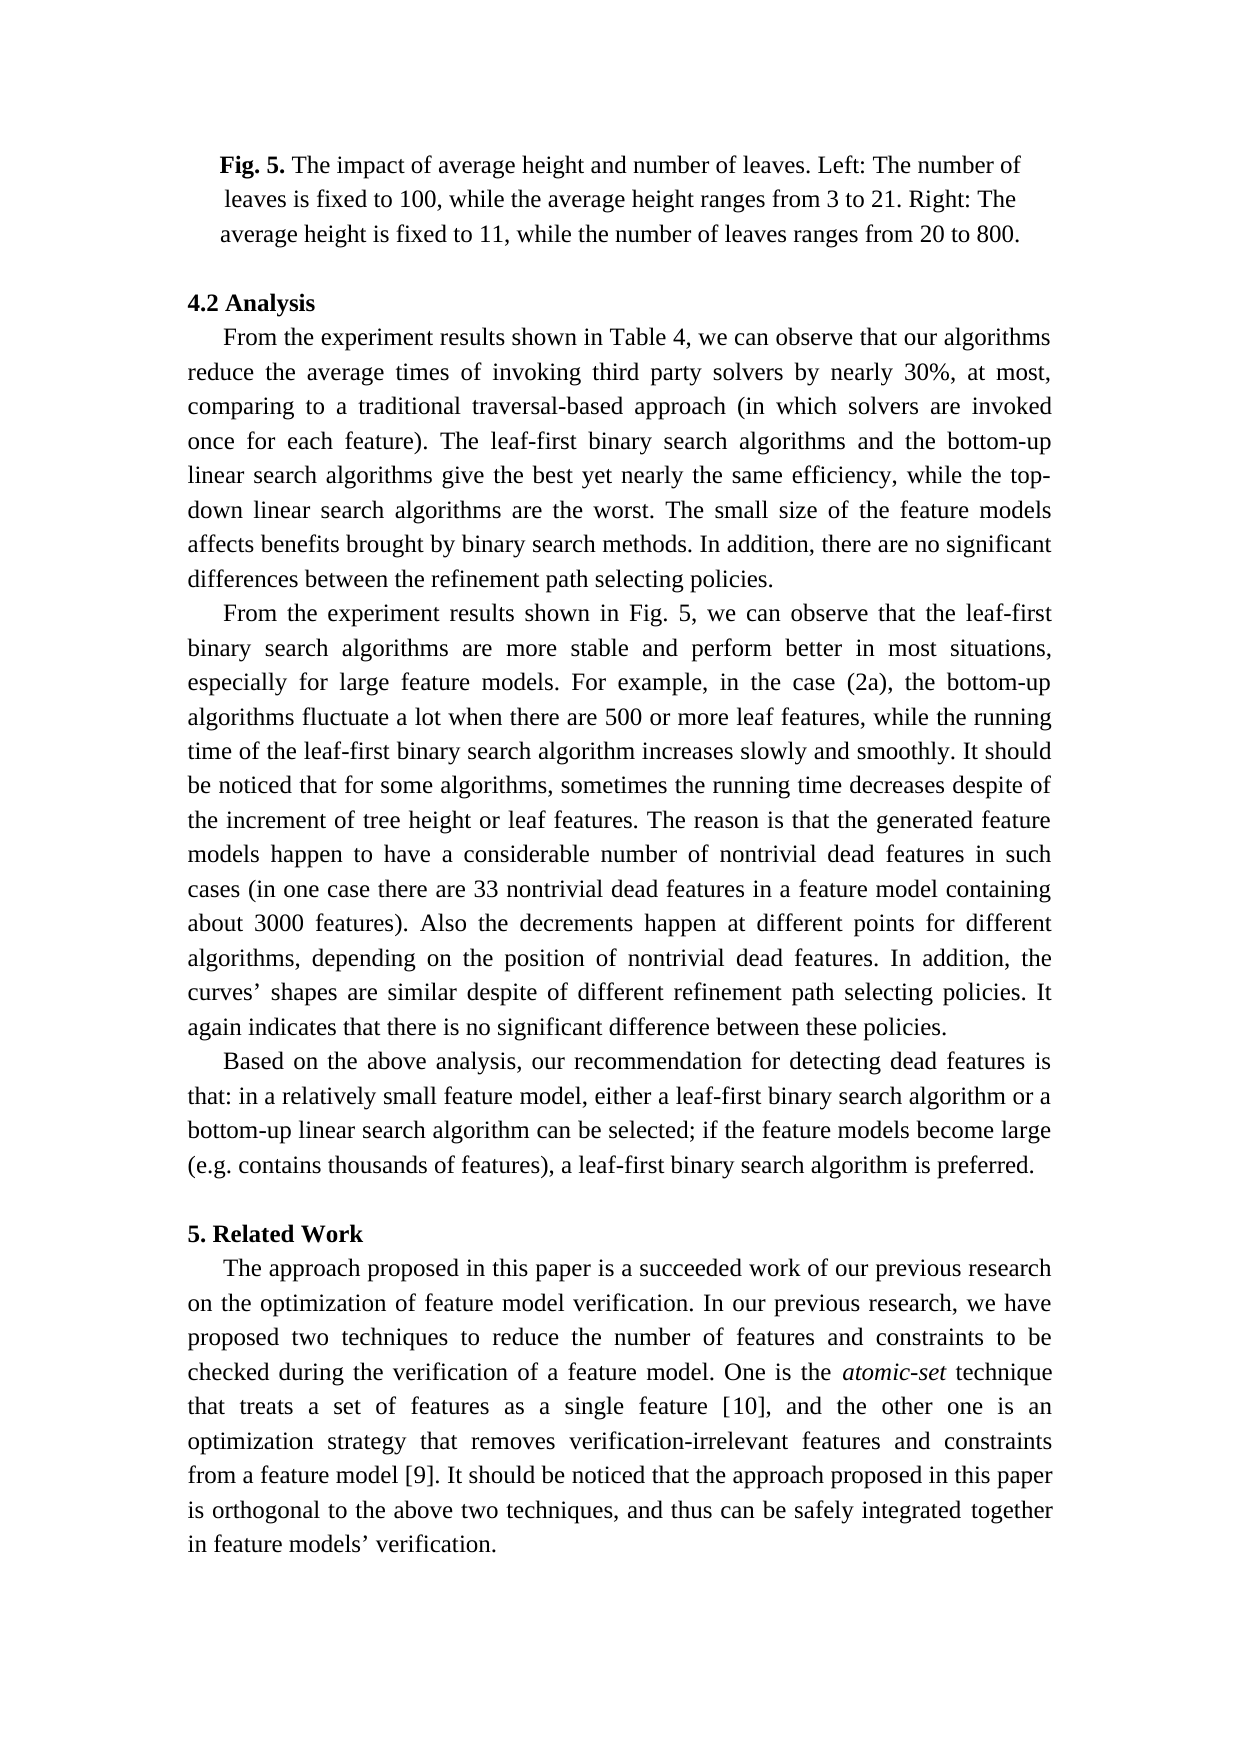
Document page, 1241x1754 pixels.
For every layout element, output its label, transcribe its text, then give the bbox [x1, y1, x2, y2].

text Based on the above analysis, our recommendation for detecting dead features is that: in a relatively small feature model, either a leaf-first binary search algorithm or a bottom-up linear search algorithm can be selected; if the feature models become large (e.g. contains thousands of features), a leaf-first binary search algorithm is preferred. [187, 1046, 1053, 1179]
text 5. Related Work [187, 1219, 1053, 1248]
text Fig. 5. The impact of average height and number of leaves. Left: The number of leaves is fixed to 100, while the average height ranges from 3 to 21. Right: The average height is fixed to 11, while the number of leaves ranges from 20 to 800. [187, 150, 1053, 248]
text The approach proposed in this paper is a succeeded work of our previous research on the optimization of feature model verification. In our previous research, we have proposed two techniques to reduce the number of features and constraints to be checked during the verification of a feature model. One is the atomic-set technique that treats a set of features as a single feature [10], and the other one is an optimization strategy that removes verification-irrelevant features and constraints from a feature model [9]. It should be noticed that the approach proposed in this paper is orthogonal to the above two techniques, and thus can be safely integrated together in feature models’ verification. [187, 1253, 1053, 1558]
text From the experiment results shown in Table 4, we can observe that our algorithms reduce the average times of invoking third party solvers by nearly 30%, at most, comparing to a traditional traversal-based approach (in which solvers are invoked once for each feature). The leaf-first binary search algorithms and the bottom-up linear search algorithms give the best yet nearly the same efficiency, while the top-down linear search algorithms are the worst. The small size of the feature models affects benefits brought by binary search methods. In addition, there are no significant differences between the refinement path selecting policies. [187, 322, 1053, 592]
text From the experiment results shown in Fig. 5, we can observe that the leaf-first binary search algorithms are more stable and perform better in most situations, especially for large feature models. For example, in the case (2a), the bottom-up algorithms fluctuate a lot when there are 500 or more leaf features, while the running time of the leaf-first binary search algorithm increases slowly and smoothly. It should be noticed that for some algorithms, sometimes the running time decreases despite of the increment of tree height or leaf features. The reason is that the generated feature models happen to have a considerable number of nontrivial dead features in such cases (in one case there are 33 nontrivial dead features in a feature model containing about 3000 features). Also the decrements happen at different points for different algorithms, depending on the position of nontrivial dead features. In addition, the curves’ shapes are similar despite of different refinement path selecting policies. It again indicates that there is no significant difference between these policies. [187, 598, 1053, 1041]
text 4.2 Analysis [187, 288, 1053, 317]
